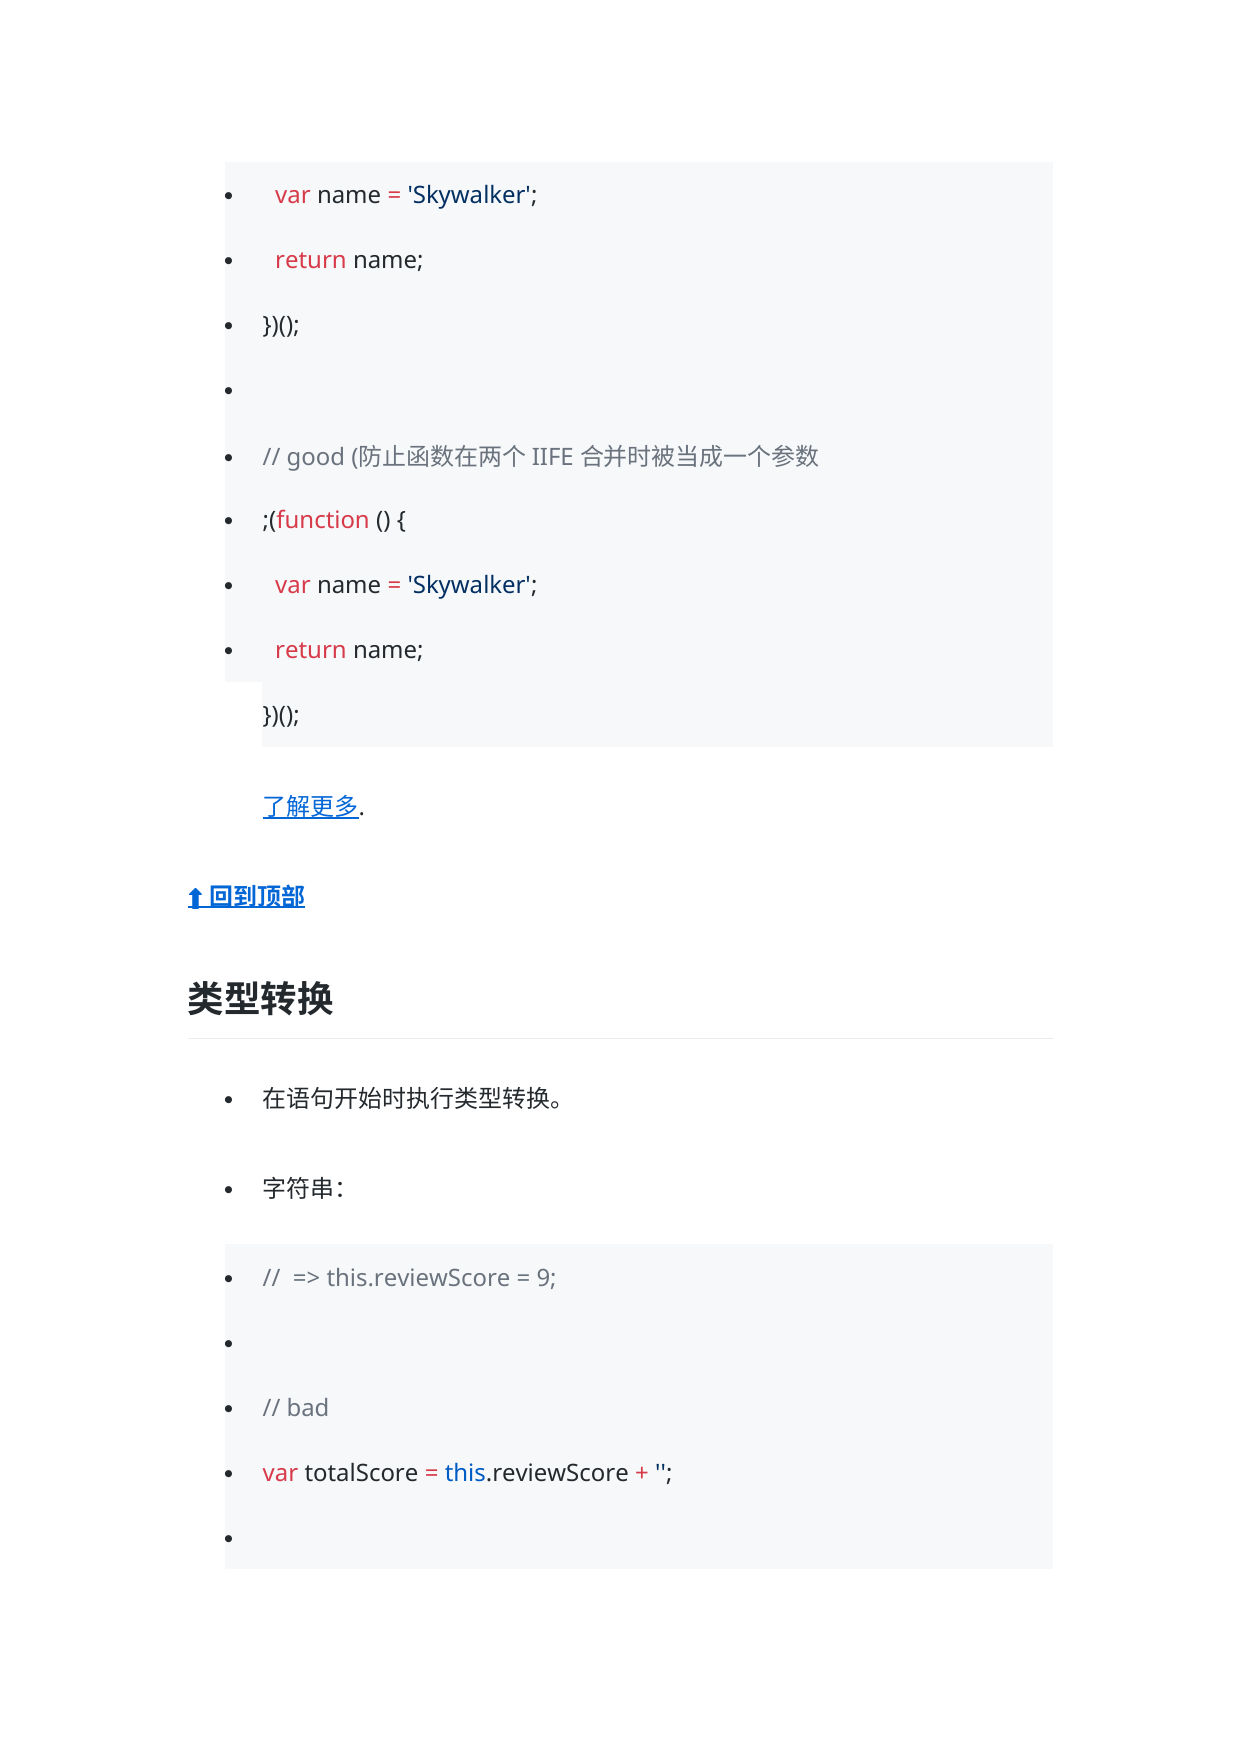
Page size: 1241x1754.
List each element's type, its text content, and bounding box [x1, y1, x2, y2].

list })(); [225, 292, 1053, 357]
list var totalScore = this.reviewScore + ''; [225, 1439, 1053, 1504]
list var name = 'Skywalker'; [225, 552, 1053, 617]
list // bad [225, 1374, 1053, 1439]
list // good (防止函数在两个 IIFE 合并时被当成一个参数 [225, 422, 1053, 487]
text })(); [262, 682, 1053, 747]
text ⬆ 回到顶部 [187, 862, 1053, 927]
list return name; [225, 617, 1053, 682]
text 类型转换 [187, 964, 1053, 1039]
list 字符串： [225, 1154, 1053, 1219]
text 了解更多. [262, 772, 1053, 837]
list // => this.reviewScore = 9; [225, 1244, 1053, 1309]
list return name; [225, 227, 1053, 292]
list 在语句开始时执行类型转换。 [225, 1064, 1053, 1129]
list var name = 'Skywalker'; [225, 162, 1053, 227]
list ;(function () { [225, 487, 1053, 552]
